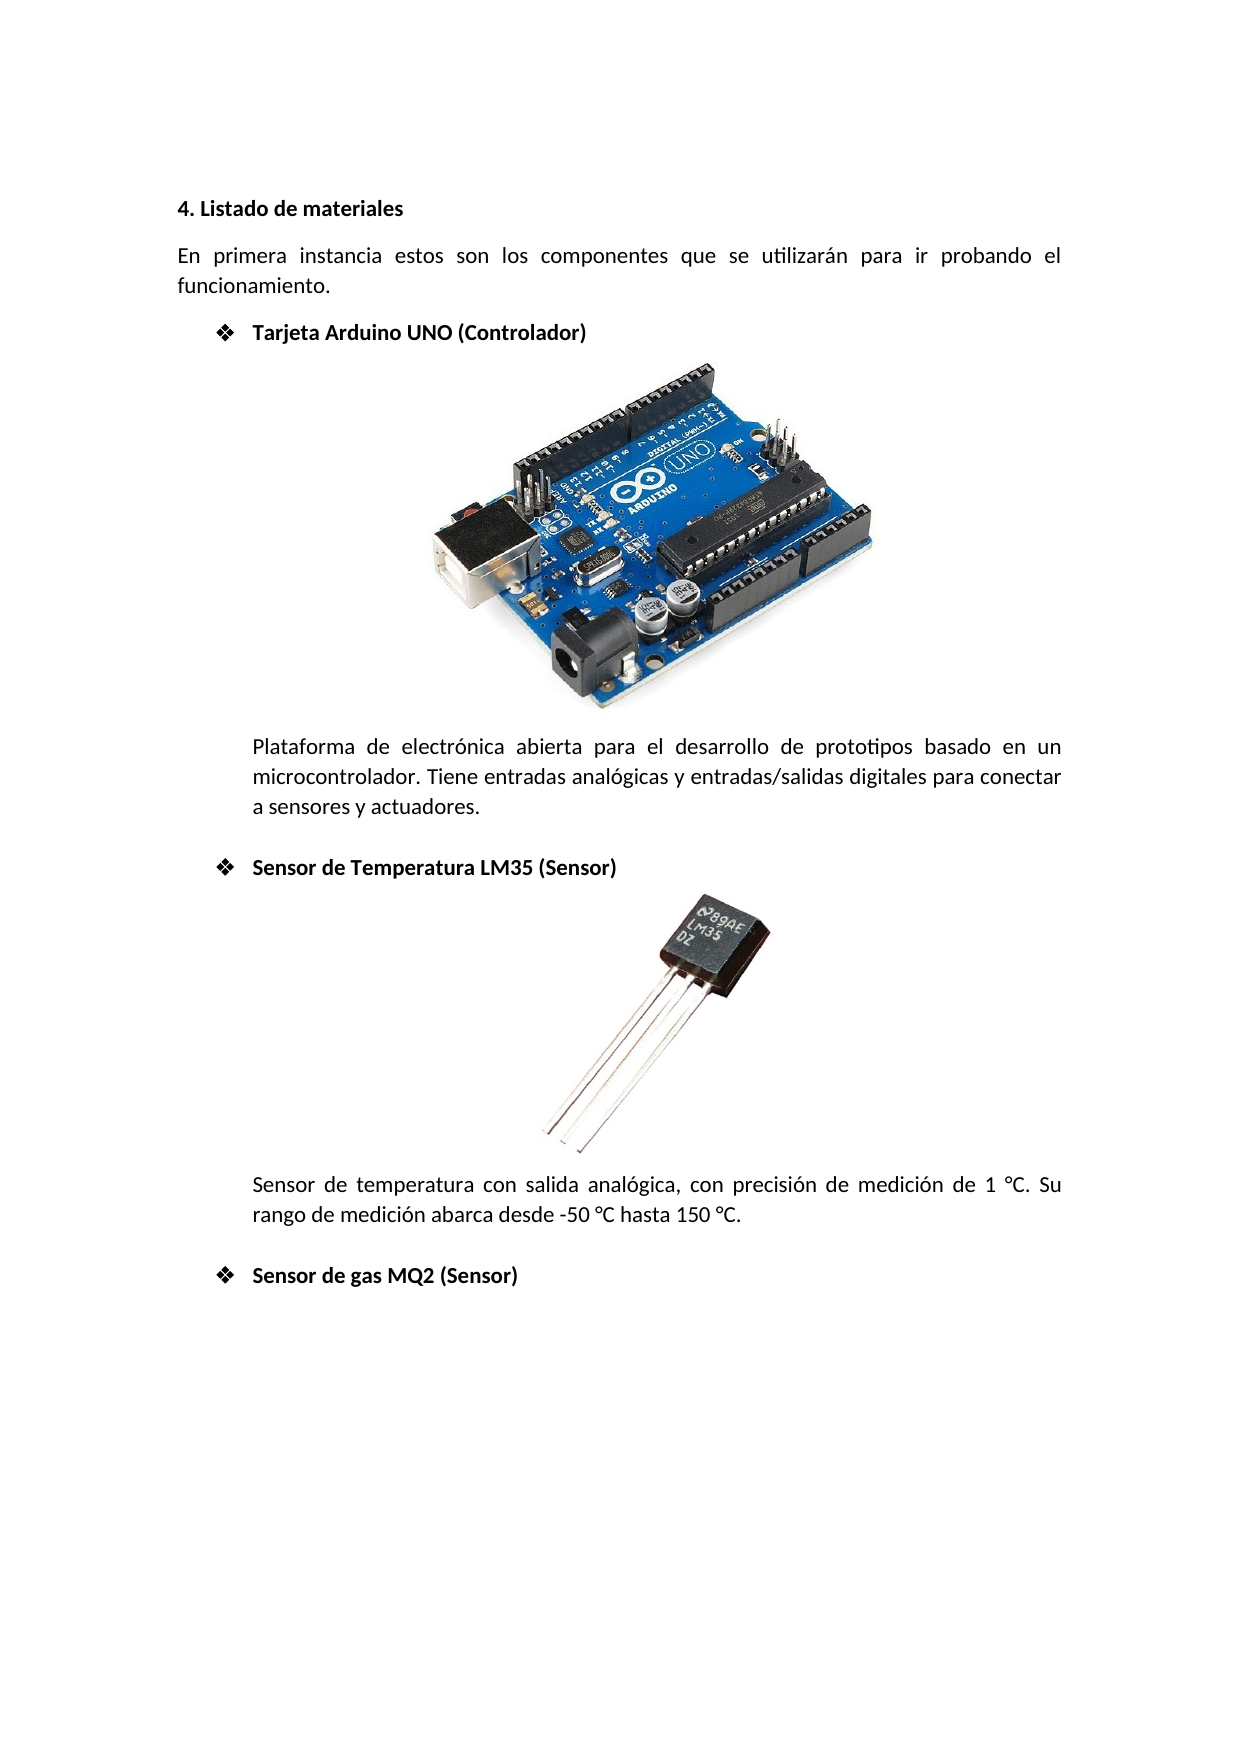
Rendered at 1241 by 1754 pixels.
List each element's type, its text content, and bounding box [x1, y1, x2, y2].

text En primera instancia estos son los componentes que se utilizarán para ir probando el funcionamiento. [177, 241, 1063, 299]
text 4. Listado de materiales [177, 194, 1063, 222]
list Sensor de gas MQ2 (Sensor) [215, 1261, 1063, 1289]
list Sensor de temperatura con salida analógica, con precisión de medición de 1 °C. Su rango de medición abarca desde -50 °C hasta 150 °C. [252, 1170, 1063, 1228]
picture [411, 348, 904, 730]
list Tarjeta Arduino UNO (Controlador) [215, 318, 1063, 346]
list Plataforma de electrónica abierta para el desarrollo de prototipos basado en un microcontrolador. Tiene entradas analógicas y entradas/salidas digitales para conectar a sensores y actuadores. [252, 732, 1063, 821]
picture [506, 883, 810, 1168]
list Sensor de Temperatura LM35 (Sensor) [215, 853, 1063, 881]
